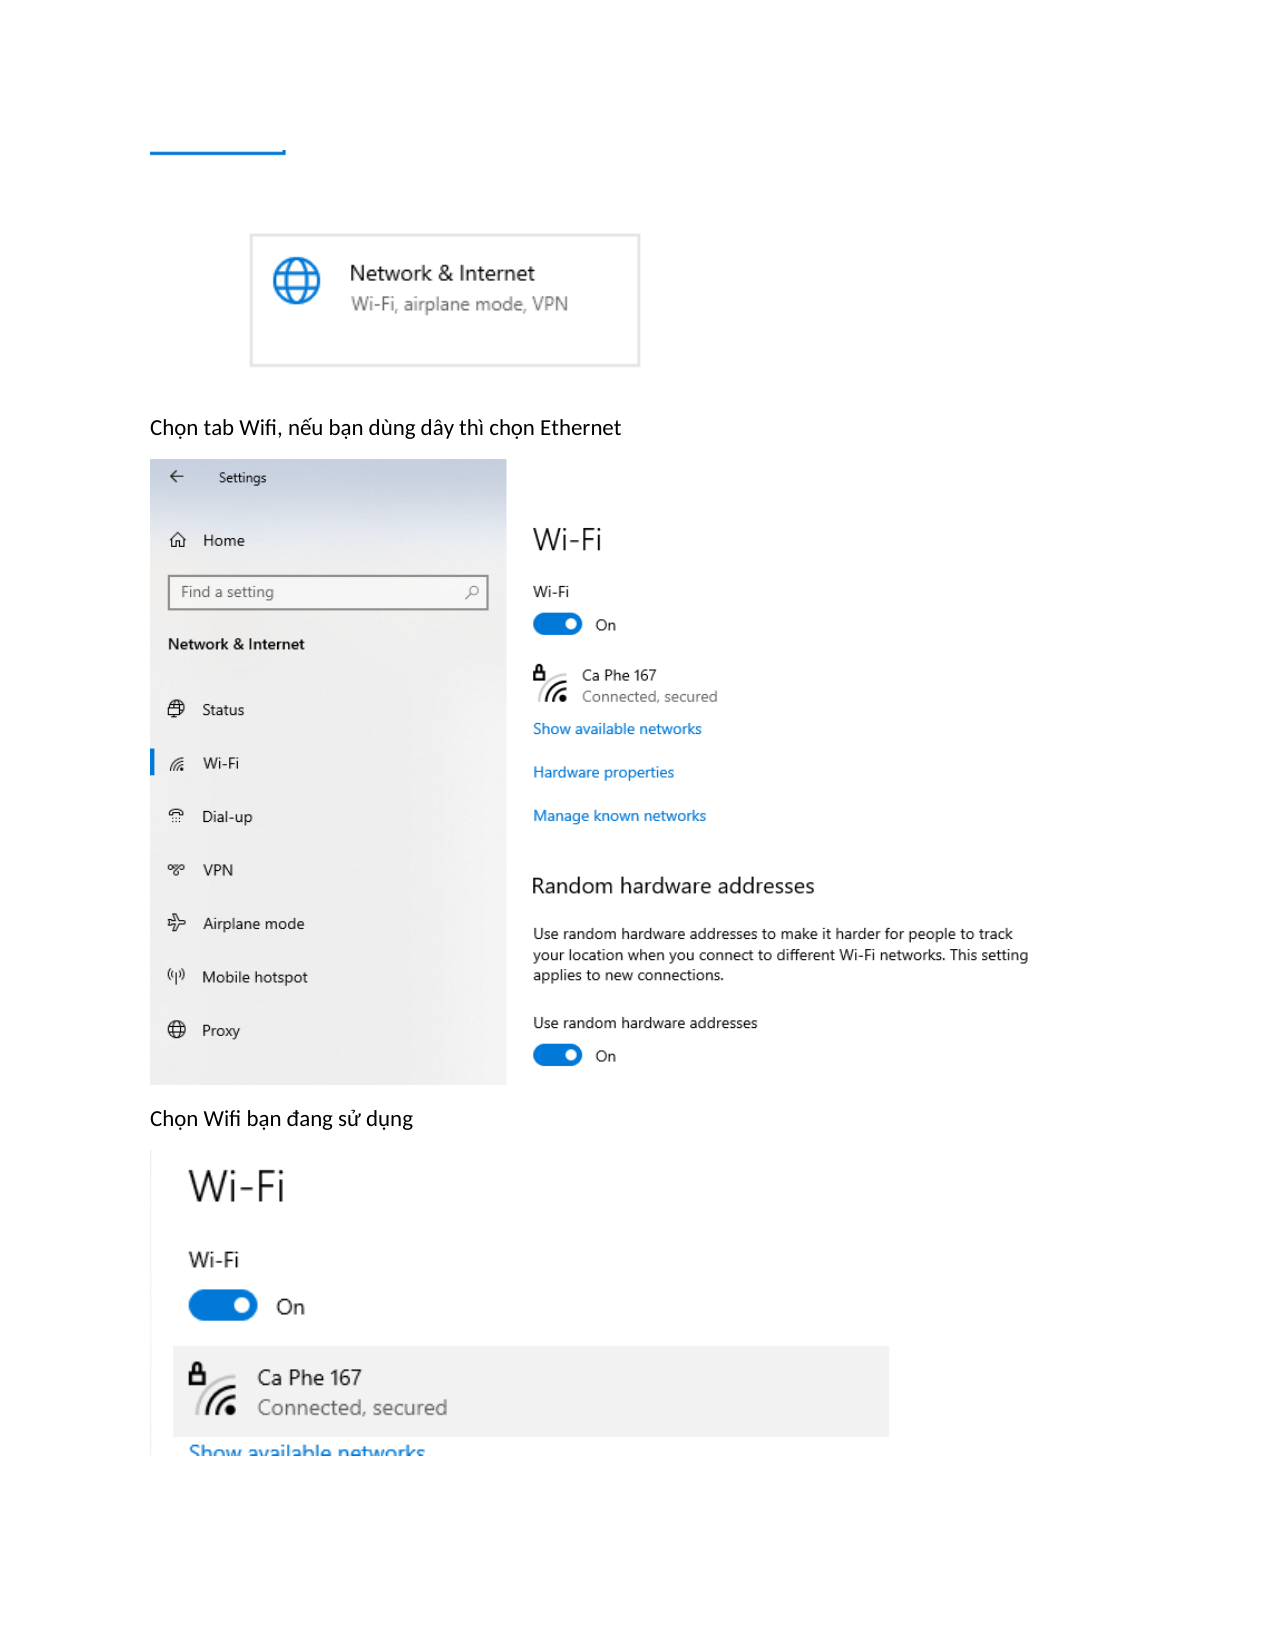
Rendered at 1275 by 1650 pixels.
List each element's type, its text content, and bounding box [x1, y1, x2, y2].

text Chọn Wifi bạn đang sử dụng [150, 1104, 1125, 1132]
picture [150, 1150, 916, 1456]
picture [150, 150, 686, 394]
picture [150, 459, 1125, 1085]
text Chọn tab Wifi, nếu bạn dùng dây thì chọn Ethernet [150, 413, 1125, 441]
